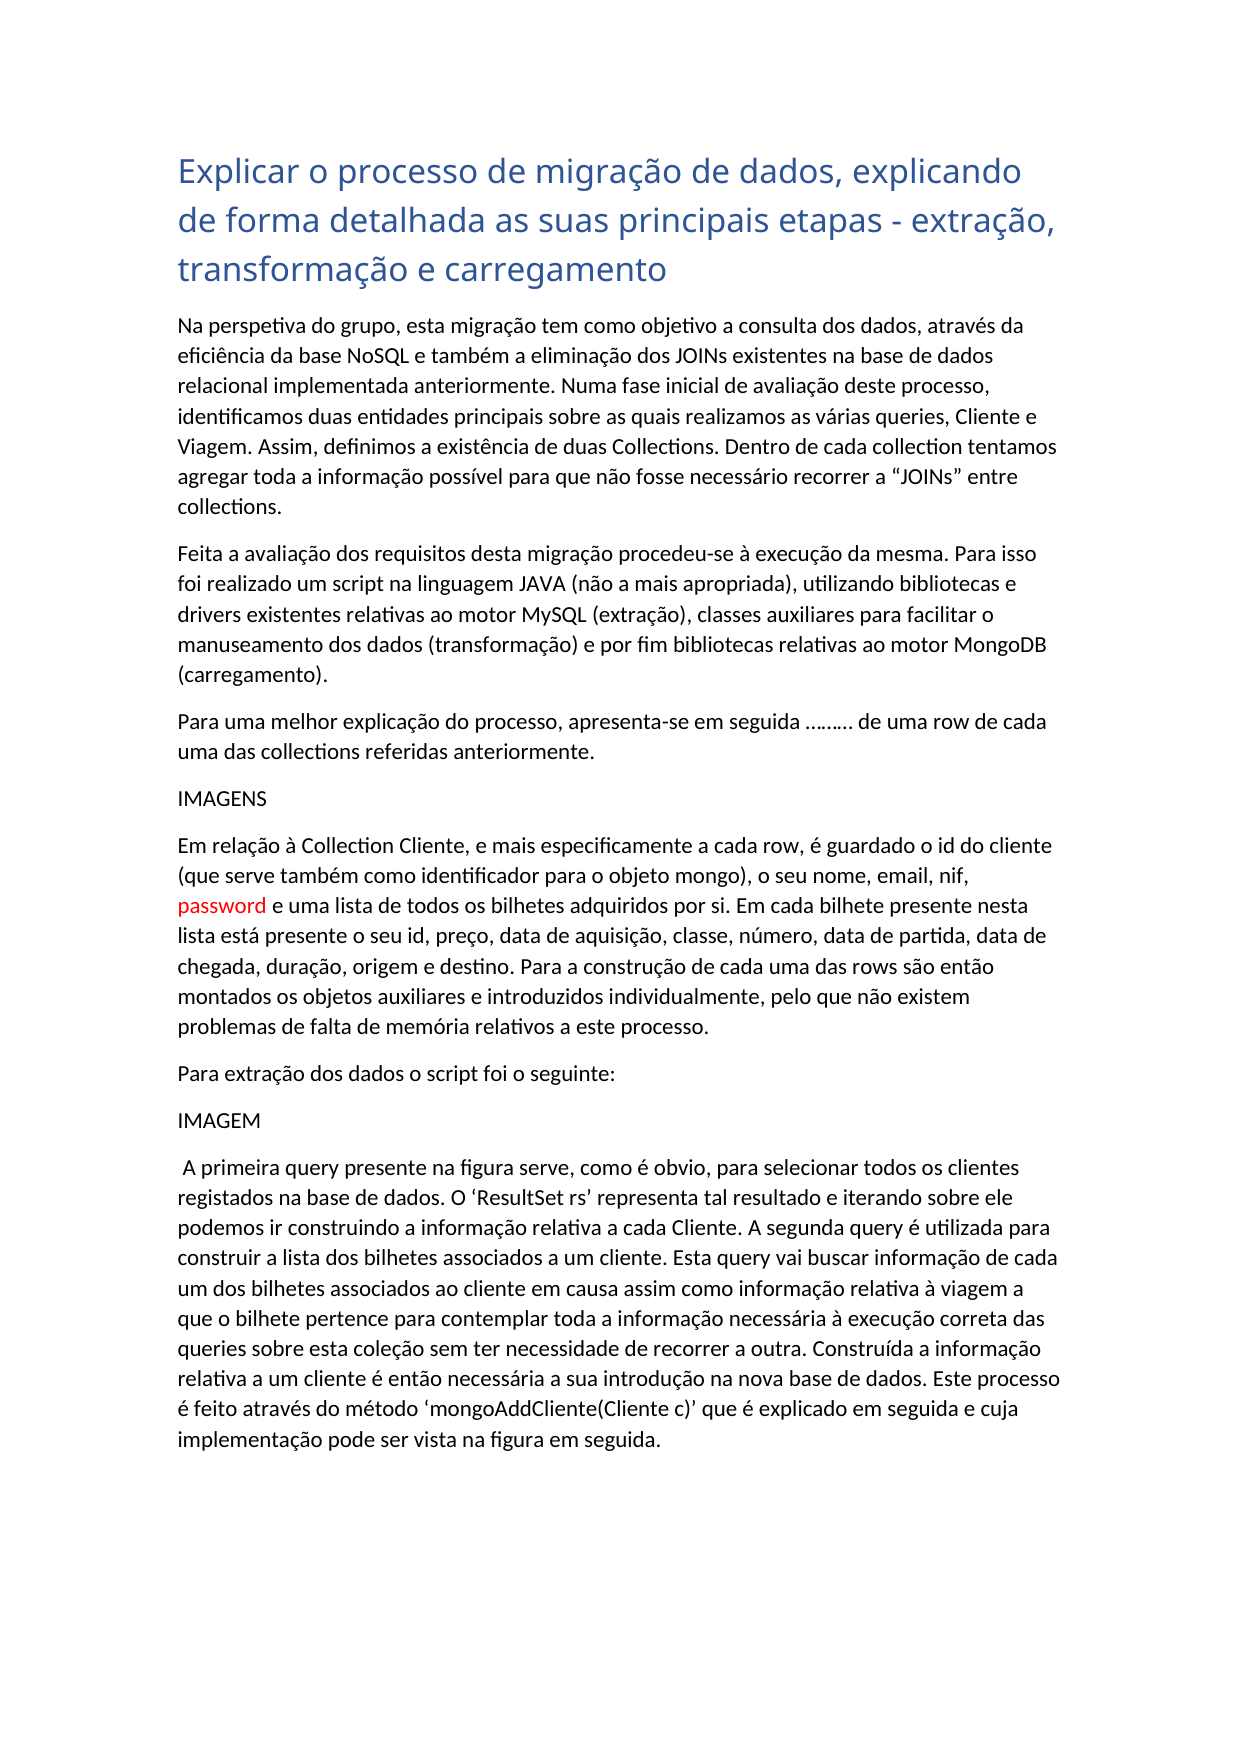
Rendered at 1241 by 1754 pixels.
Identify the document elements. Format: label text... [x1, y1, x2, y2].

text Para uma melhor explicação do processo, apresenta-se em seguida ……… de uma row de cada uma das collections referidas anteriormente. [177, 707, 1063, 765]
text Feita a avaliação dos requisitos desta migração procedeu-se à execução da mesma. Para isso foi realizado um script na linguagem JAVA (não a mais apropriada), utilizando bibliotecas e drivers existentes relativas ao motor MySQL (extração), classes auxiliares para facilitar o manuseamento dos dados (transformação) e por fim bibliotecas relativas ao motor MongoDB (carregamento). [177, 539, 1063, 688]
text IMAGEM [177, 1106, 1063, 1134]
text Na perspetiva do grupo, esta migração tem como objetivo a consulta dos dados, através da eficiência da base NoSQL e também a eliminação dos JOINs existentes na base de dados relacional implementada anteriormente. Numa fase inicial de avaliação deste processo, identificamos duas entidades principais sobre as quais realizamos as várias queries, Cliente e Viagem. Assim, definimos a existência de duas Collections. Dentro de cada collection tentamos agregar toda a informação possível para que não fosse necessário recorrer a “JOINs” entre collections. [177, 311, 1063, 520]
text Explicar o processo de migração de dados, explicando de forma detalhada as suas principais etapas - extração, transformação e carregamento [177, 148, 1063, 291]
text Para extração dos dados o script foi o seguinte: [177, 1059, 1063, 1087]
text IMAGENS [177, 784, 1063, 812]
text Em relação à Collection Cliente, e mais especificamente a cada row, é guardado o id do cliente (que serve também como identificador para o objeto mongo), o seu nome, email, nif, password e uma lista de todos os bilhetes adquiridos por si. Em cada bilhete presente nesta lista está presente o seu id, preço, data de aquisição, classe, número, data de partida, data de chegada, duração, origem e destino. Para a construção de cada uma das rows são então montados os objetos auxiliares e introduzidos individualmente, pelo que não existem problemas de falta de memória relativos a este processo. [177, 831, 1063, 1040]
text A primeira query presente na figura serve, como é obvio, para selecionar todos os clientes registados na base de dados. O ‘ResultSet rs’ representa tal resultado e iterando sobre ele podemos ir construindo a informação relativa a cada Cliente. A segunda query é utilizada para construir a lista dos bilhetes associados a um cliente. Esta query vai buscar informação de cada um dos bilhetes associados ao cliente em causa assim como informação relativa à viagem a que o bilhete pertence para contemplar toda a informação necessária à execução correta das queries sobre esta coleção sem ter necessidade de recorrer a outra. Construída a informação relativa a um cliente é então necessária a sua introdução na nova base de dados. Este processo é feito através do método ‘mongoAddCliente(Cliente c)’ que é explicado em seguida e cuja implementação pode ser vista na figura em seguida. [177, 1153, 1063, 1453]
